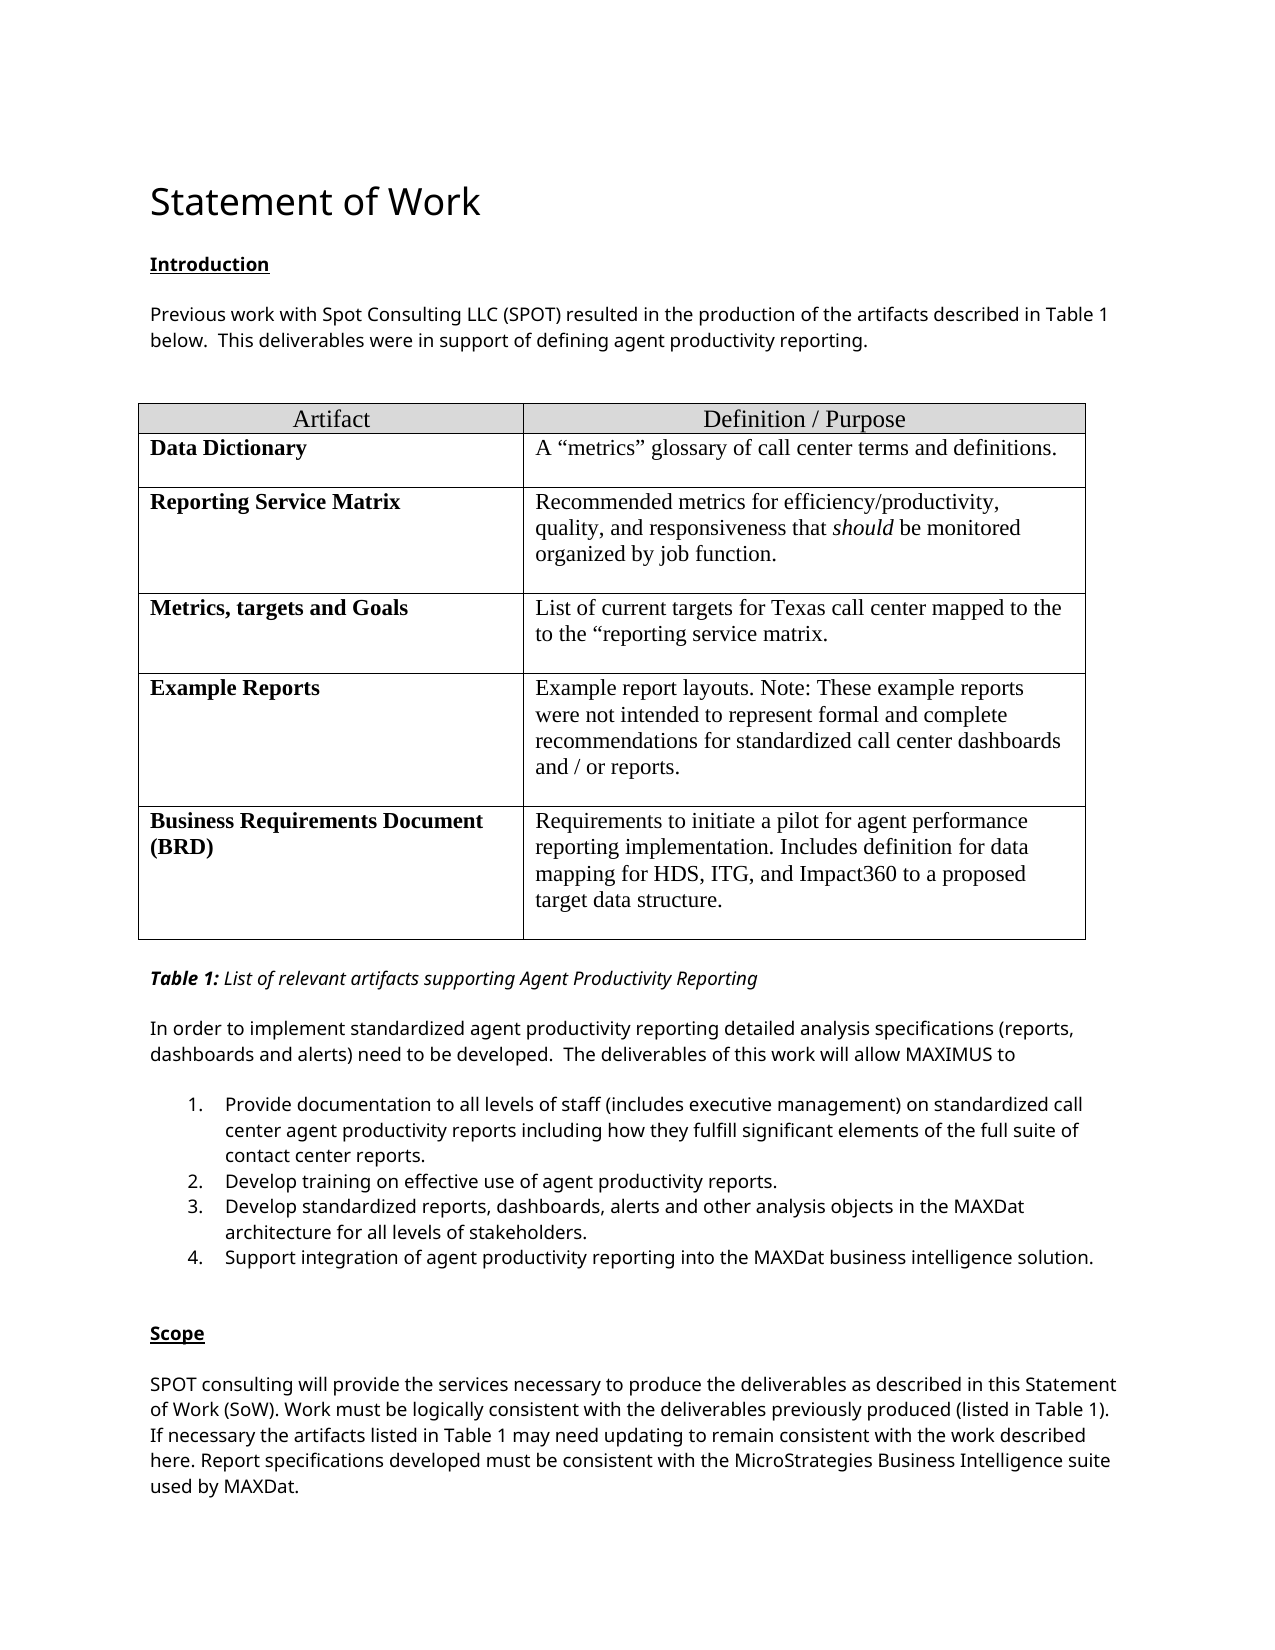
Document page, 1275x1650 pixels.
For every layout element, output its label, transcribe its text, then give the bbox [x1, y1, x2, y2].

table_cell Data Dictionary [139, 434, 523, 487]
table_cell Example report layouts. Note: These example reports were not intended to represent formal and complete recommendations for standardized call center dashboards and / or reports. [524, 674, 1085, 806]
text Scope [150, 1321, 1125, 1346]
table_cell Metrics, targets and Goals [139, 594, 523, 673]
text Table 1: List of relevant artifacts supporting Agent Productivity Reporting [150, 965, 1125, 990]
text Statement of Work [150, 175, 1125, 226]
text Introduction [150, 251, 1125, 277]
table_cell Reporting Service Matrix [139, 488, 523, 593]
table_cell Requirements to initiate a pilot for agent performance reporting implementation. Includes definition for data mapping for HDS, ITG, and Impact360 to a proposed target data structure. [524, 807, 1085, 939]
text Previous work with Spot Consulting LLC (SPOT) resulted in the production of the artifacts described in Table 1 below. This deliverables were in support of defining agent productivity reporting. [150, 302, 1125, 353]
table_cell List of current targets for Texas call center mapped to the to the “reporting service matrix. [524, 594, 1085, 673]
list Support integration of agent productivity reporting into the MAXDat business intelligence solution. [187, 1244, 1125, 1270]
table_cell Recommended metrics for efficiency/productivity, quality, and responsiveness that should be monitored organized by job function. [524, 488, 1085, 593]
list Provide documentation to all levels of staff (includes executive management) on standardized call center agent productivity reports including how they fulfill significant elements of the full suite of contact center reports. [187, 1091, 1125, 1168]
list Develop standardized reports, dashboards, alerts and other analysis objects in the MAXDat architecture for all levels of stakeholders. [187, 1193, 1125, 1244]
text SPOT consulting will provide the services necessary to produce the deliverables as described in this Statement of Work (SoW). Work must be logically consistent with the deliverables previously produced (listed in Table 1). If necessary the artifacts listed in Table 1 may need updating to remain consistent with the work described here. Report specifications developed must be consistent with the MicroStrategies Business Intelligence suite used by MAXDat. [150, 1371, 1125, 1499]
table_header Artifact [139, 404, 523, 433]
text In order to implement standardized agent productivity reporting detailed analysis specifications (reports, dashboards and alerts) need to be developed. The deliverables of this work will allow MAXIMUS to [150, 1015, 1125, 1066]
table_cell A “metrics” glossary of call center terms and definitions. [524, 434, 1085, 487]
list Develop training on effective use of agent productivity reports. [187, 1168, 1125, 1193]
table_cell Example Reports [139, 674, 523, 806]
table_cell Business Requirements Document (BRD) [139, 807, 523, 939]
table_header Definition / Purpose [524, 404, 1085, 433]
